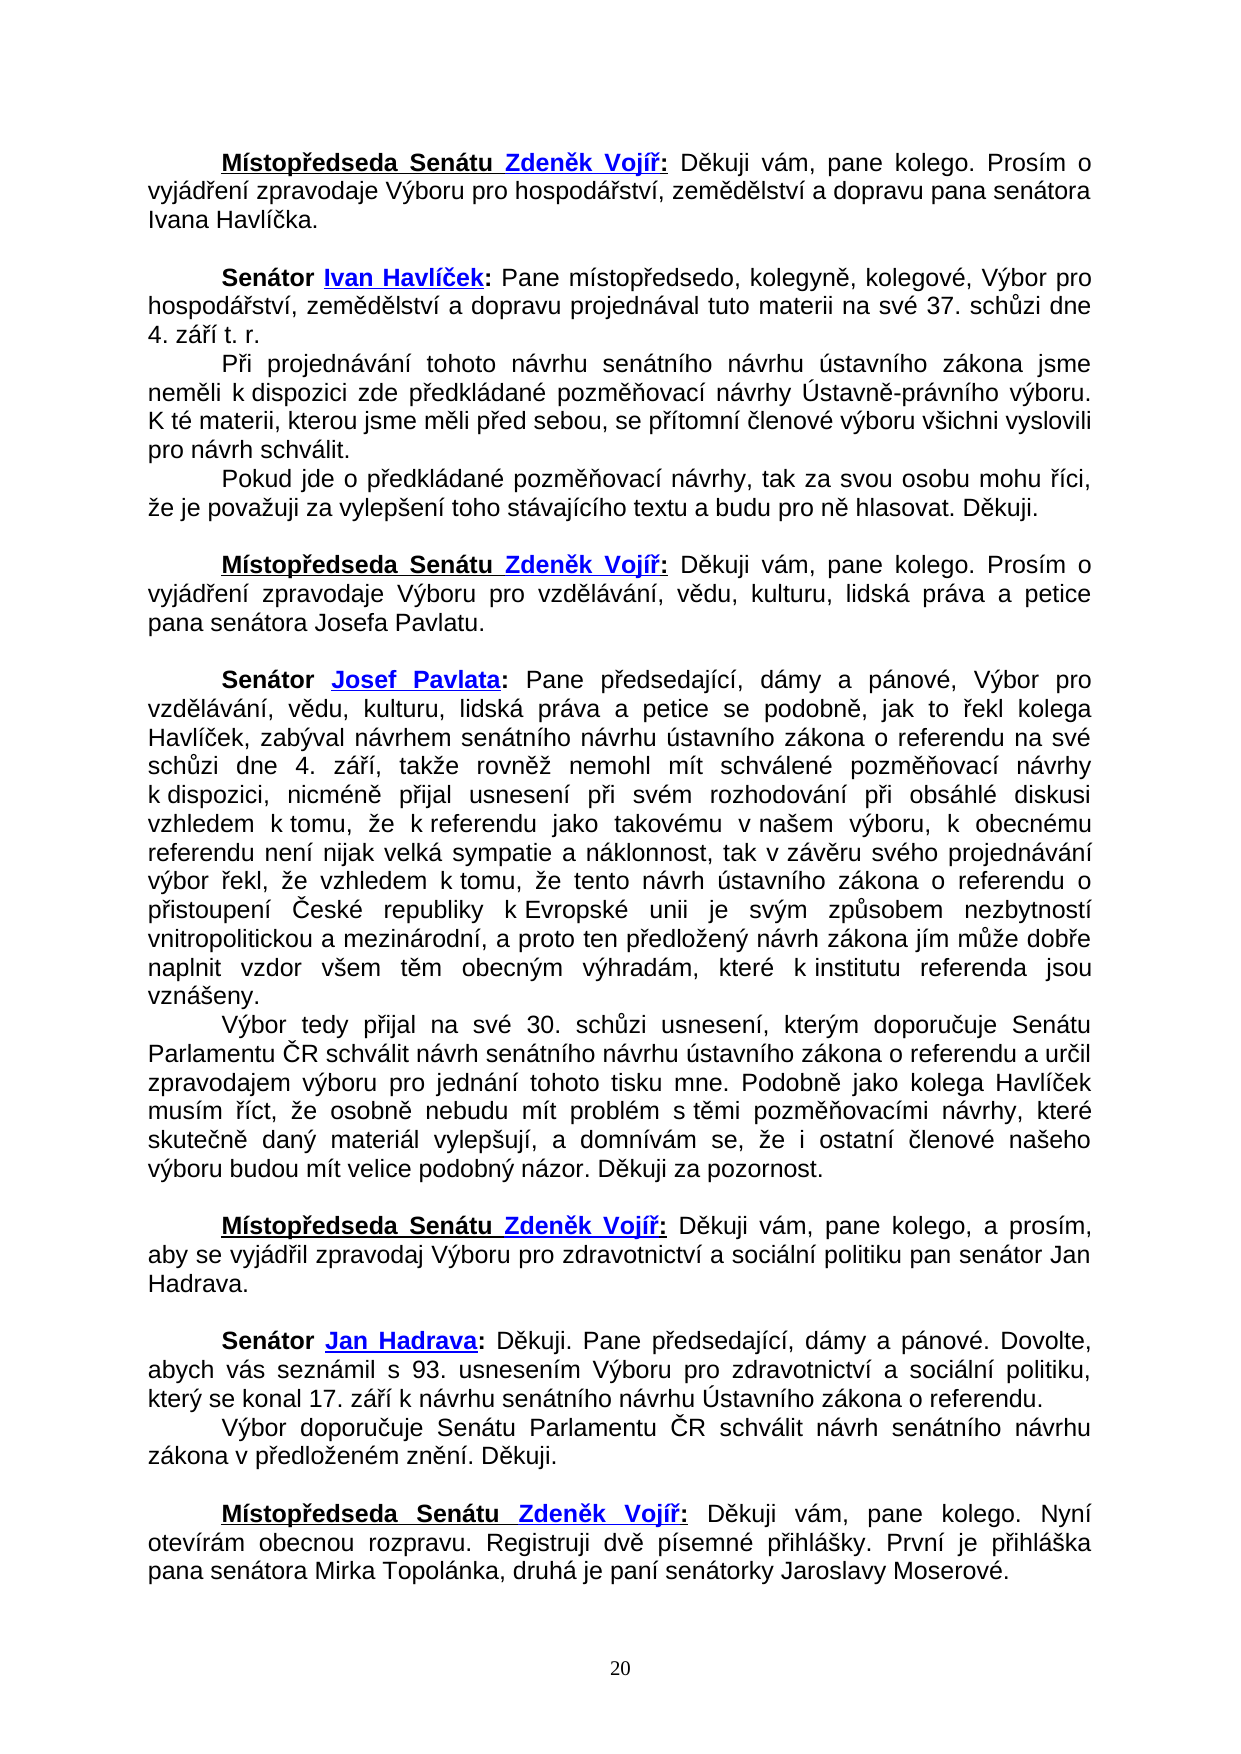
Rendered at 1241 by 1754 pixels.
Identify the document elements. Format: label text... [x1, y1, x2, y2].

text Pokud jde o předkládané pozměňovací návrhy, tak za svou osobu mohu říci, že je považuji za vylepšení toho stávajícího textu a budu pro ně hlasovat. Děkuji. [148, 464, 1093, 521]
text Senátor Josef Pavlata: Pane předsedající, dámy a pánové, Výbor pro vzdělávání, vědu, kulturu, lidská práva a petice se podobně, jak to řekl kolega Havlíček, zabýval návrhem senátního návrhu ústavního zákona o referendu na své schůzi dne 4. září, takže rovněž nemohl mít schválené pozměňovací návrhy k dispozici, nicméně přijal usnesení při svém rozhodování při obsáhlé diskusi vzhledem k tomu, že k referendu jako takovému v našem výboru, k obecnému referendu není nijak velká sympatie a náklonnost, tak v závěru svého projednávání výbor řekl, že vzhledem k tomu, že tento návrh ústavního zákona o referendu o přistoupení České republiky k Evropské unii je svým způsobem nezbytností vnitropolitickou a mezinárodní, a proto ten předložený návrh zákona jím může dobře naplnit vzdor všem těm obecným výhradám, které k institutu referenda jsou vznášeny. [148, 665, 1093, 1010]
text Místopředseda Senátu Zdeněk Vojíř: Děkuji vám, pane kolego, a prosím, aby se vyjádřil zpravodaj Výboru pro zdravotnictví a sociální politiku pan senátor Jan Hadrava. [148, 1211, 1093, 1298]
text Při projednávání tohoto návrhu senátního návrhu ústavního zákona jsme neměli k dispozici zde předkládané pozměňovací návrhy Ústavně-právního výboru. K té materii, kterou jsme měli před sebou, se přítomní členové výboru všichni vyslovili pro návrh schválit. [148, 349, 1093, 464]
text Výbor tedy přijal na své 30. schůzi usnesení, kterým doporučuje Senátu Parlamentu ČR schválit návrh senátního návrhu ústavního zákona o referendu a určil zpravodajem výboru pro jednání tohoto tisku mne. Podobně jako kolega Havlíček musím říct, že osobně nebudu mít problém s těmi pozměňovacími návrhy, které skutečně daný materiál vylepšují, a domnívám se, že i ostatní členové našeho výboru budou mít velice podobný názor. Děkuji za pozornost. [148, 1010, 1093, 1183]
text Místopředseda Senátu Zdeněk Vojíř: Děkuji vám, pane kolego. Nyní otevírám obecnou rozpravu. Registruji dvě písemné přihlášky. První je přihláška pana senátora Mirka Topolánka, druhá je paní senátorky Jaroslavy Moserové. [148, 1499, 1093, 1585]
text Místopředseda Senátu Zdeněk Vojíř: Děkuji vám, pane kolego. Prosím o vyjádření zpravodaje Výboru pro vzdělávání, vědu, kulturu, lidská práva a petice pana senátora Josefa Pavlatu. [148, 550, 1093, 636]
text Místopředseda Senátu Zdeněk Vojíř: Děkuji vám, pane kolego. Prosím o vyjádření zpravodaje Výboru pro hospodářství, zemědělství a dopravu pana senátora Ivana Havlíčka. [148, 148, 1093, 234]
text Senátor Jan Hadrava: Děkuji. Pane předsedající, dámy a pánové. Dovolte, abych vás seznámil s 93. usnesením Výboru pro zdravotnictví a sociální politiku, který se konal 17. září k návrhu senátního návrhu Ústavního zákona o referendu. [148, 1326, 1093, 1413]
text Výbor doporučuje Senátu Parlamentu ČR schválit návrh senátního návrhu zákona v předloženém znění. Děkuji. [148, 1413, 1093, 1470]
text Senátor Ivan Havlíček: Pane místopředsedo, kolegyně, kolegové, Výbor pro hospodářství, zemědělství a dopravu projednával tuto materii na své 37. schůzi dne 4. září t. r. [148, 263, 1093, 349]
